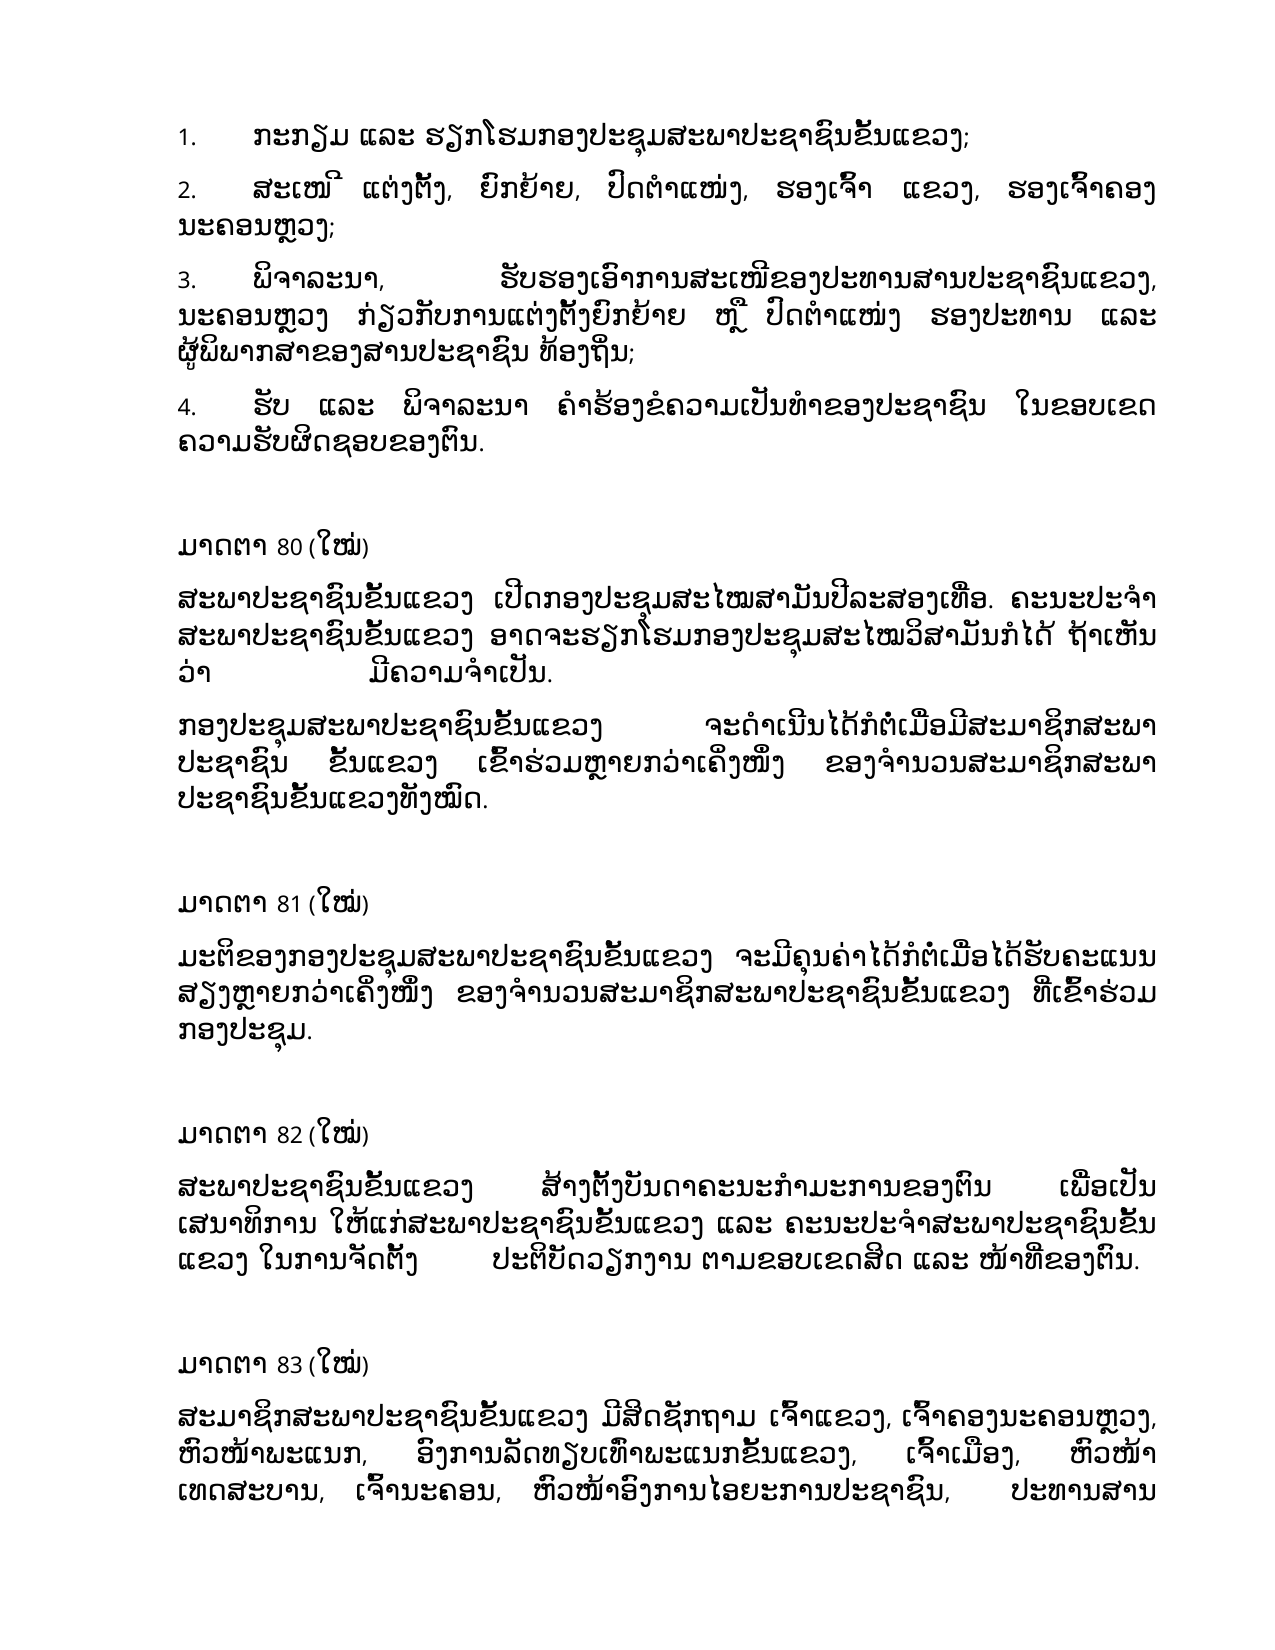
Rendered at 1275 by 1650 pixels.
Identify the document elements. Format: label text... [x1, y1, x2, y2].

text ມາດຕາ 80 (ໃໝ່) [177, 528, 1157, 562]
text ມາດຕາ 81 (ໃໝ່) [177, 886, 1157, 919]
text ກອງປະຊຸມສະພາປະຊາຊົນຂັ້ນແຂວງ ຈະດຳເນີນໄດ້ກໍຕໍ່ເມື່ອມີສະມາຊິກສະພາປະຊາຊົນ ຂັ້ນແຂວງ ເຂົ້າຮ່ວມຫຼາຍກວ່າເຄິ່ງໜຶ່ງ ຂອງຈຳນວນສະມາຊິກສະພາປະຊາຊົນຂັ້ນແຂວງທັງໝົດ. [177, 708, 1157, 816]
text ສະພາປະຊາຊົນຂັ້ນແຂວງ ສ້າງຕັ້ງບັນດາຄະນະກຳມະການຂອງຕົນ ເພື່ອເປັນເສນາທິການ ໃຫ້ແກ່ສະພາປະຊາຊົນຂັ້ນແຂວງ ແລະ ຄະນະປະຈຳສະພາປະຊາຊົນຂັ້ນແຂວງ ໃນການຈັດຕັ້ງ ປະຕິບັດວຽກງານ ຕາມຂອບເຂດສິດ ແລະ ໜ້າທີ່ຂອງຕົນ. [177, 1169, 1157, 1277]
text ມາດຕາ 82 (ໃໝ່) [177, 1116, 1157, 1150]
text 4. ຮັບ ແລະ ພິຈາລະນາ ຄຳຮ້ອງຂໍຄວາມເປັນທຳຂອງປະຊາຊົນ ໃນຂອບເຂດ ຄວາມຮັບຜິດຊອບຂອງຕົນ. [177, 388, 1157, 459]
text 2. ສະເໜີ ແຕ່ງຕັ້ງ, ຍົກຍ້າຍ, ປົດຕຳແໜ່ງ, ຮອງເຈົ້າ ແຂວງ, ຮອງເຈົ້າຄອງນະຄອນຫຼວງ; [177, 171, 1157, 242]
text ສະພາປະຊາຊົນຂັ້ນແຂວງ ເປີດກອງປະຊຸມສະໄໝສາມັນປີລະສອງເທື່ອ. ຄະນະປະຈຳ ສະພາປະຊາຊົນຂັ້ນແຂວງ ອາດຈະຮຽກໂຮມກອງປະຊຸມສະໄໝວິສາມັນກໍໄດ້ ຖ້າເຫັນວ່າ ມີຄວາມຈຳເປັນ. [177, 582, 1157, 689]
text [177, 1400, 1157, 1507]
text 3. ພິຈາລະນາ, ຮັບຮອງເອົາການສະເໜີຂອງປະທານສານປະຊາຊົນແຂວງ, ນະຄອນຫຼວງ ກ່ຽວກັບການແຕ່ງຕັ້ງຍົກຍ້າຍ ຫຼື ປົດຕຳແໜ່ງ ຮອງປະທານ ແລະ ຜູ້ພິພາກສາຂອງສານປະຊາຊົນ ທ້ອງຖິ່ນ; [177, 261, 1157, 369]
text 1. ກະກຽມ ແລະ ຮຽກໂຮມກອງປະຊຸມສະພາປະຊາຊົນຂັ້ນແຂວງ; [177, 118, 1157, 152]
text ມາດຕາ 83 (ໃໝ່) [177, 1346, 1157, 1380]
text ມະຕິຂອງກອງປະຊຸມສະພາປະຊາຊົນຂັ້ນແຂວງ ຈະມີຄຸນຄ່າໄດ້ກໍຕໍ່ເມື່ອໄດ້ຮັບຄະແນນສຽງຫຼາຍກວ່າເຄິ່ງໜຶ່ງ ຂອງຈຳນວນສະມາຊິກສະພາປະຊາຊົນຂັ້ນແຂວງ ທີ່ເຂົ້າຮ່ວມກອງປະຊຸມ. [177, 939, 1157, 1046]
